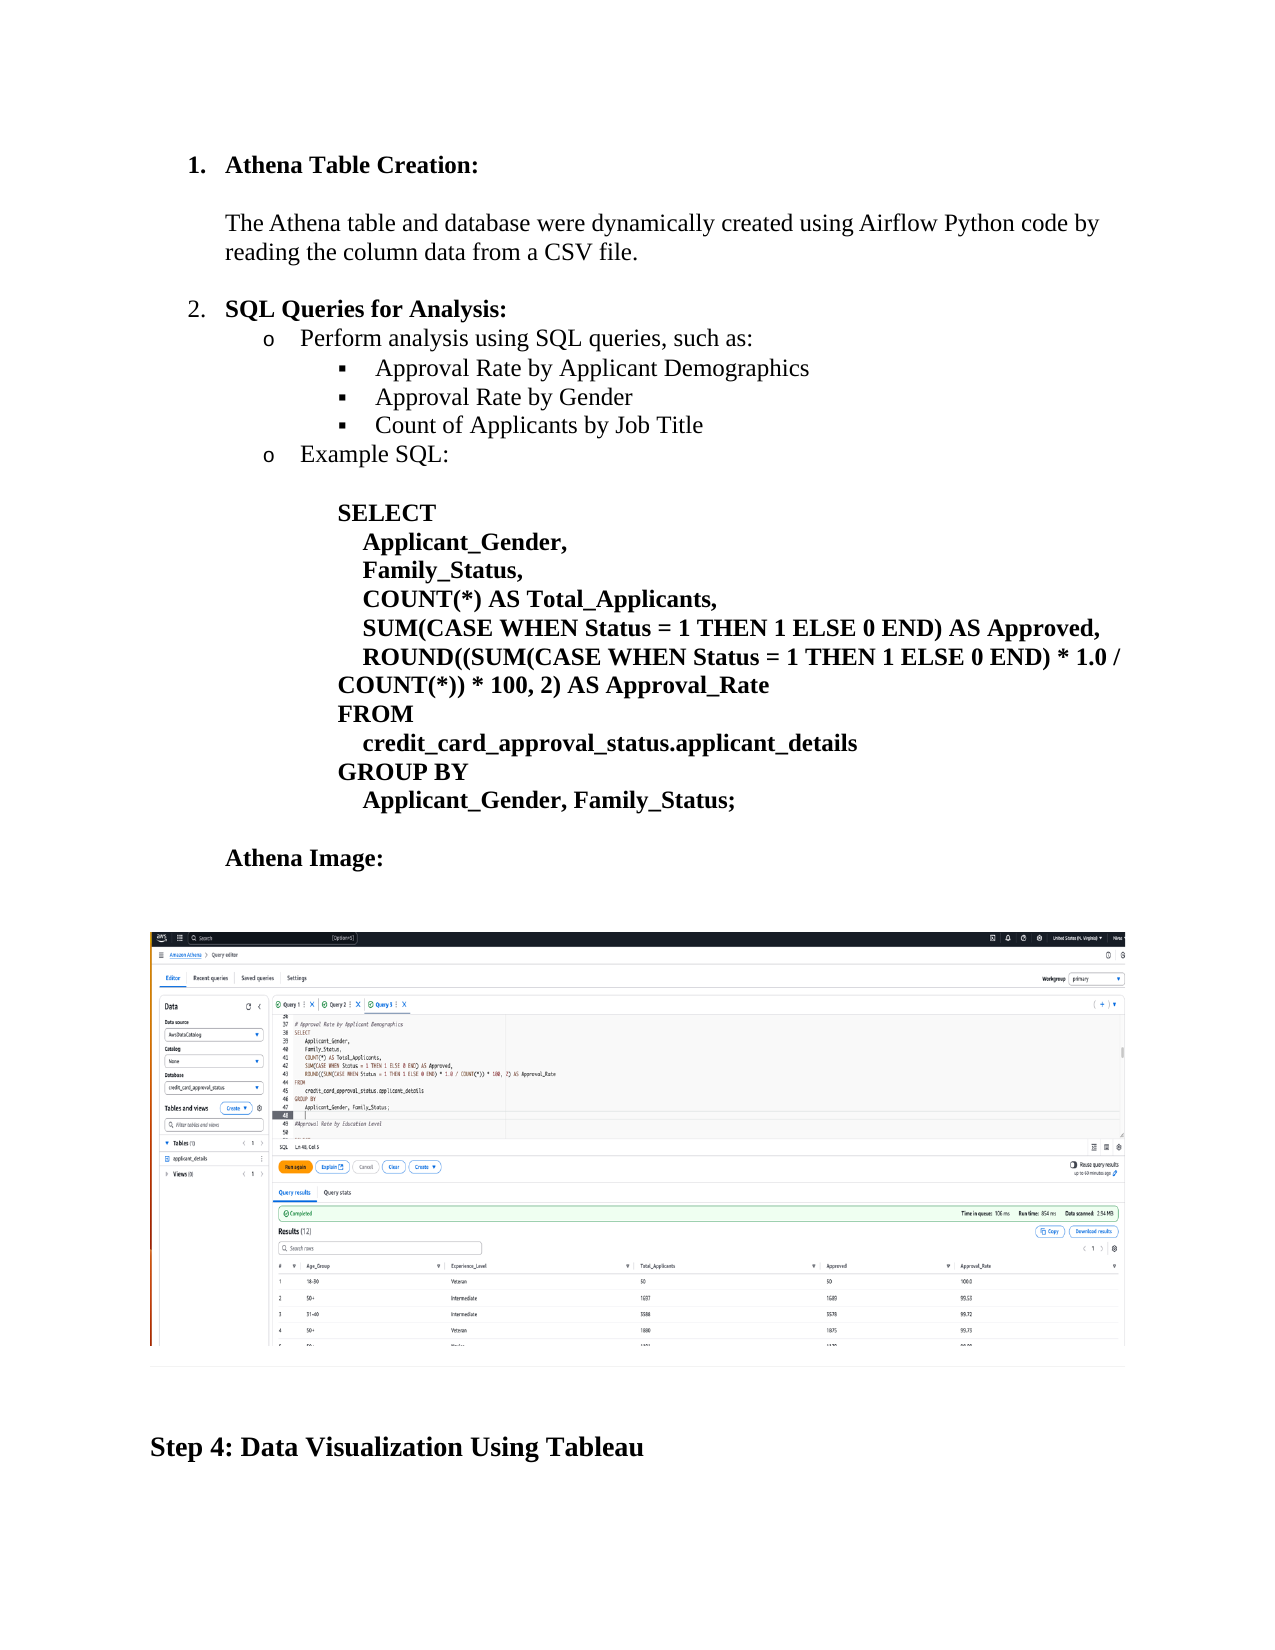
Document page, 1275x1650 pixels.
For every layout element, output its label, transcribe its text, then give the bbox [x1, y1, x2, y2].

text SUM(CASE WHEN Status = 1 THEN 1 ELSE 0 END) AS Approved, [337, 613, 1125, 642]
text COUNT(*) AS Total_Applicants, [337, 584, 1125, 613]
text FROM [337, 699, 1125, 728]
text ROUND((SUM(CASE WHEN Status = 1 THEN 1 ELSE 0 END) * 1.0 / COUNT(*)) * 100, 2) AS Approval_Rate [337, 642, 1125, 699]
list Example SQL: [262, 439, 1125, 469]
list Approval Rate by Applicant Demographics [337, 353, 1125, 382]
text credit_card_approval_status.applicant_details [337, 728, 1125, 757]
list SQL Queries for Analysis: [187, 294, 1125, 323]
list Athena Table Creation: [187, 150, 1125, 179]
text Step 4: Data Visualization Using Tableau [150, 1430, 1125, 1462]
list Count of Applicants by Job Title [337, 410, 1125, 439]
text Applicant_Gender, [337, 527, 1125, 555]
text Family_Status, [337, 555, 1125, 584]
text The Athena table and database were dynamically created using Airflow Python code by reading the column data from a CSV file. [225, 208, 1125, 265]
list Approval Rate by Gender [337, 382, 1125, 410]
list Perform analysis using SQL queries, such as: [262, 323, 1125, 353]
picture [150, 932, 1125, 1346]
text SELECT [337, 498, 1125, 527]
text Athena Image: [150, 843, 1125, 872]
text Applicant_Gender, Family_Status; [337, 785, 1125, 814]
text GROUP BY [337, 757, 1125, 785]
